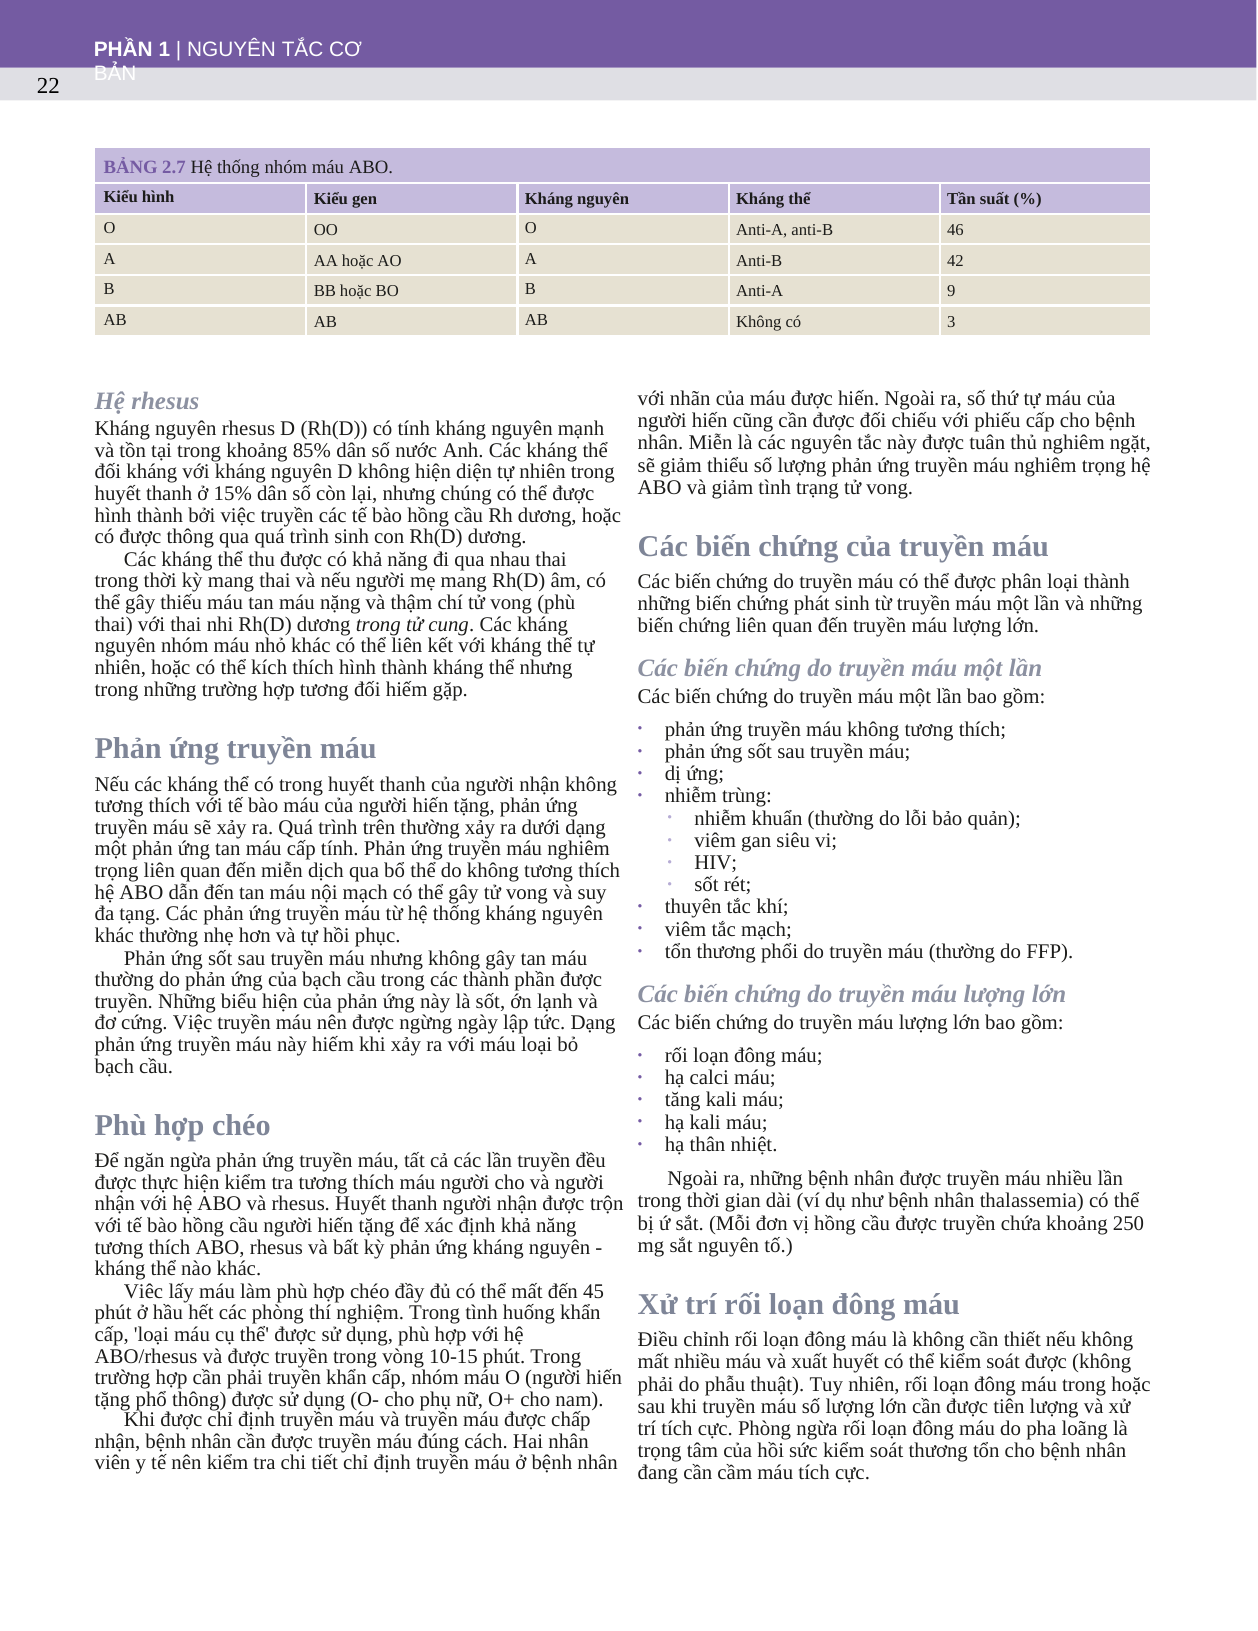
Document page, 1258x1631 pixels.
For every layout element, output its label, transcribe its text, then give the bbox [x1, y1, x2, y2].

table_cell Anti-A, anti-B [730, 215, 939, 243]
table_cell AB [307, 307, 516, 335]
table_cell A [95, 245, 305, 274]
table_cell B [519, 276, 728, 304]
list thuyên tắc khí; [637, 896, 1257, 918]
text Phản ứng sốt sau truyền máu nhưng không gây tan máu thường do phản ứng của bạch cầu trong các thành phần được truyền. Những biểu hiện của phản ứng này là sốt, ớn lạnh và đơ cứng. Việc truyền máu nên được ngừng ngày lập tức. Dạng phản ứng truyền máu này hiếm khi xảy ra với máu loại bỏ bạch cầu. [94, 948, 617, 1078]
list tăng kali máu; [637, 1089, 1257, 1111]
table_cell Anti-A [730, 276, 939, 304]
list hạ thân nhiệt. [637, 1133, 1257, 1157]
text Các biến chứng do truyền máu một lần bao gồm: [637, 683, 1257, 708]
table_cell 46 [941, 215, 1150, 243]
table_cell Kiểu gen [307, 184, 516, 213]
subtitle Phù hợp chéo [94, 1107, 623, 1142]
table_cell Kháng thể [730, 184, 939, 213]
list viêm gan siêu vi; [667, 829, 1257, 852]
subtitle Các biến chứng do truyền máu một lần [637, 653, 1257, 682]
text Kháng nguyên rhesus D (Rh(D)) có tính kháng nguyên mạnh và tồn tại trong khoảng 85% dân số nước Anh. Các kháng thể đối kháng với kháng nguyên D không hiện diện tự nhiên trong huyết thanh ở 15% dân số còn lại, nhưng chúng có thể được hình thành bởi việc truyền các tế bào hồng cầu Rh dương, hoặc có được thông qua quá trình sinh con Rh(D) dương. [94, 419, 623, 548]
table_cell Kháng nguyên [519, 184, 728, 213]
text Nếu các kháng thể có trong huyết thanh của người nhận không tương thích với tế bào máu của người hiến tặng, phản ứng truyền máu sẽ xảy ra. Quá trình trên thường xảy ra dưới dạng một phản ứng tan máu cấp tính. Phản ứng truyền máu nghiêm trọng liên quan đến miễn dịch qua bổ thể do không tương thích hệ ABO dẫn đến tan máu nội mạch có thể gây tử vong và suy đa tạng. Các phản ứng truyền máu từ hệ thống kháng nguyên khác thường nhẹ hơn và tự hồi phục. [94, 774, 622, 947]
table_cell Không có [730, 307, 939, 335]
list HIV; [667, 852, 1257, 874]
table_cell 3 [941, 307, 1150, 335]
text Để ngăn ngừa phản ứng truyền máu, tất cả các lần truyền đều được thực hiện kiểm tra tương thích máu người cho và người nhận với hệ ABO và rhesus. Huyết thanh người nhận được trộn với tế bào hồng cầu người hiến tặng để xác định khả năng tương thích ABO, rhesus và bất kỳ phản ứng kháng nguyên - kháng thể nào khác. [94, 1151, 624, 1280]
list phản ứng sốt sau truyền máu; [637, 741, 1257, 763]
text Các biến chứng do truyền máu có thể được phân loại thành những biến chứng phát sinh từ truyền máu một lần và những biến chứng liên quan đến truyền máu lượng lớn. [637, 571, 1145, 637]
text Khi được chỉ định truyền máu và truyền máu được chấp [124, 1411, 623, 1430]
subtitle Các biến chứng do truyền máu lượng lớn [637, 979, 1257, 1008]
table_cell A [519, 245, 728, 274]
text Các biến chứng do truyền máu lượng lớn bao gồm: [637, 1010, 1257, 1034]
text Ngoài ra, những bệnh nhân được truyền máu nhiều lần trong thời gian dài (ví dụ như bệnh nhân thalassemia) có thể bị ứ sắt. (Mỗi đơn vị hồng cầu được truyền chứa khoảng 250 mg sắt nguyên tố.) [637, 1168, 1146, 1257]
table_cell AB [95, 307, 305, 335]
list sốt rét; [667, 874, 1257, 896]
subtitle Phản ứng truyền máu [94, 731, 623, 765]
list tổn thương phổi do truyền máu (thường do FFP). [637, 941, 1257, 963]
list dị ứng; [637, 763, 1257, 785]
text với nhãn của máu được hiến. Ngoài ra, số thứ tự máu của người hiến cũng cần được đối chiếu với phiếu cấp cho bệnh nhân. Miễn là các nguyên tắc này được tuân thủ nghiêm ngặt, sẽ giảm thiểu số lượng phản ứng truyền máu nghiêm trọng hệ ABO và giảm tình trạng tử vong. [637, 388, 1153, 499]
table_cell Tần suất (%) [941, 184, 1150, 213]
list hạ calci máu; [637, 1067, 1257, 1089]
text Các kháng thể thu được có khả năng đi qua nhau thai trong thời kỳ mang thai và nếu người mẹ mang Rh(D) âm, có thể gây thiếu máu tan máu nặng và thậm chí tử vong (phù thai) với thai nhi Rh(D) dương trong tử cung. Các kháng nguyên nhóm máu nhỏ khác có thể liên kết với kháng thể tự nhiên, hoặc có thể kích thích hình thành kháng thể nhưng trong những trường hợp tương đối hiếm gặp. [94, 549, 608, 701]
table_header BẢNG 2.7 Hệ thống nhóm máu ABO. [95, 148, 1150, 182]
subtitle Xử trí rối loạn đông máu [637, 1286, 1257, 1321]
list nhiễm khuẩn (thường do lỗi bảo quản); [667, 807, 1257, 829]
text Điều chỉnh rối loạn đông máu là không cần thiết nếu không mất nhiều máu và xuất huyết có thể kiểm soát được (không phải do phẫu thuật). Tuy nhiên, rối loạn đông máu trong hoặc sau khi truyền máu số lượng lớn cần được tiên lượng và xử trí tích cực. Phòng ngừa rối loạn đông máu do pha loãng là trọng tâm của hồi sức kiểm soát thương tổn cho bệnh nhân đang cần cầm máu tích cực. [637, 1329, 1152, 1484]
list hạ kali máu; [637, 1111, 1257, 1133]
table_cell O [519, 215, 728, 243]
subtitle Hệ rhesus [94, 386, 623, 415]
table_cell AB [519, 307, 728, 335]
list rối loạn đông máu; [637, 1044, 1257, 1067]
table_cell 42 [941, 245, 1150, 274]
list nhiễm trùng: [637, 785, 1257, 807]
subtitle Các biến chứng của truyền máu [637, 528, 1257, 562]
text nhận, bệnh nhân cần được truyền máu đúng cách. Hai nhân viên y tế nên kiểm tra chi tiết chỉ định truyền máu ở bệnh nhân [94, 1431, 622, 1474]
list viêm tắc mạch; [637, 918, 1257, 941]
table_cell Anti-B [730, 245, 939, 274]
table_cell O [95, 215, 305, 243]
table_cell AA hoặc AO [307, 245, 516, 274]
table_cell OO [307, 215, 516, 243]
text Viêc lấy máu làm phù hợp chéo đầy đủ có thể mất đến 45 phút ở hầu hết các phòng thí nghiệm. Trong tình huống khẩn cấp, 'loại máu cụ thể' được sử dụng, phù hợp với hệ ABO/rhesus và được truyền trong vòng 10-15 phút. Trong trường hợp cần phải truyền khẩn cấp, nhóm máu O (người hiến tặng phổ thông) được sử dụng (O- cho phụ nữ, O+ cho nam). [94, 1281, 624, 1411]
table_cell B [95, 276, 305, 304]
table_cell BB hoặc BO [307, 276, 516, 304]
table_cell 9 [941, 276, 1150, 304]
list phản ứng truyền máu không tương thích; [637, 718, 1257, 741]
table_cell Kiểu hình [95, 184, 305, 213]
